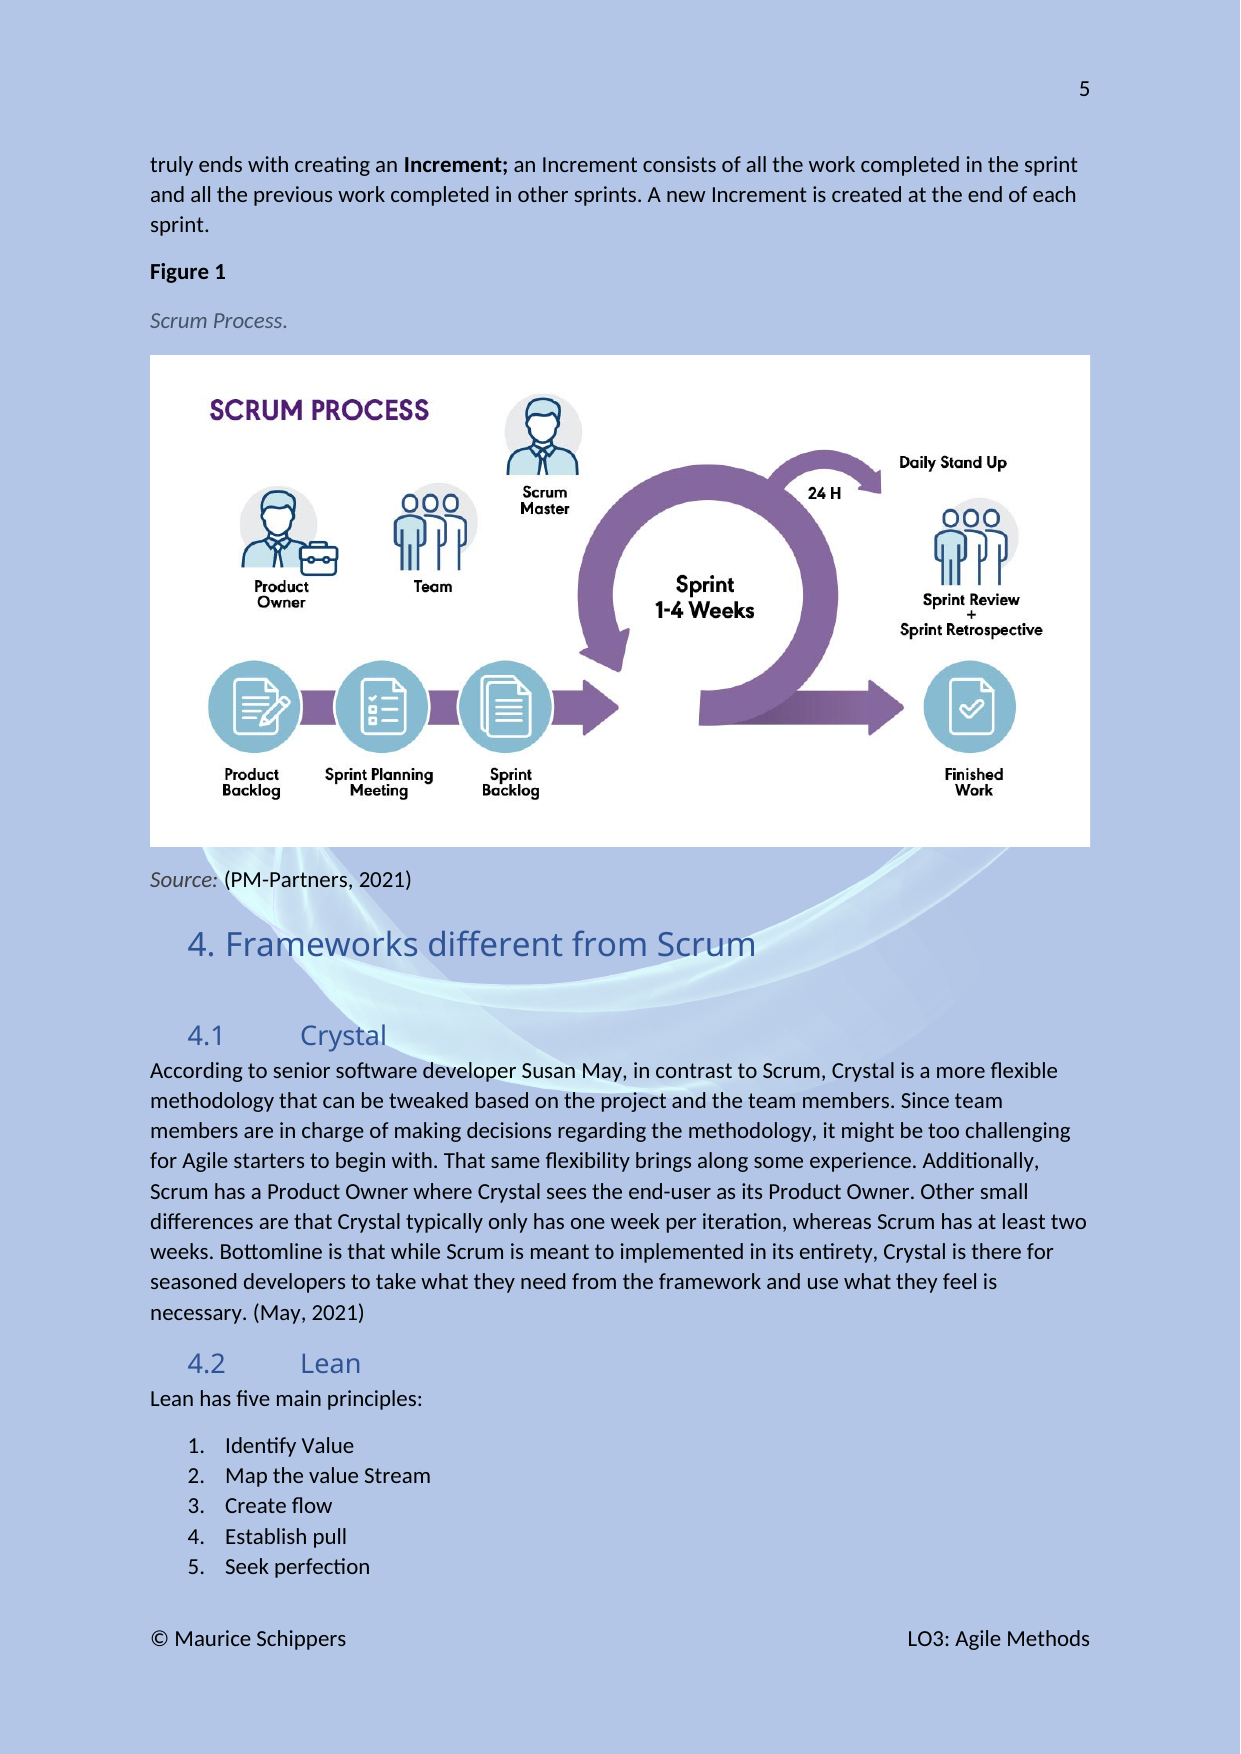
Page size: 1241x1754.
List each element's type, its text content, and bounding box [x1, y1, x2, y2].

text Scrum Process. [150, 306, 1090, 334]
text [150, 150, 1090, 238]
text Figure 1 [150, 257, 1090, 285]
list Establish pull [187, 1522, 1090, 1550]
text Source: [150, 865, 1090, 893]
subtitle Lean [187, 1344, 1090, 1381]
list Create flow [187, 1492, 1090, 1519]
picture [150, 355, 1091, 847]
list Seek perfection [187, 1552, 1090, 1580]
text Lean has five main principles: [150, 1384, 1090, 1412]
text According to senior software developer Susan May, in contrast to Scrum, Crystal is a more flexible methodology that can be tweaked based on the project and the team members. Since team members are in charge of making decisions regarding the methodology, it might be too challenging for Agile starters to begin with. That same flexibility brings along some experience. Additionally, Scrum has a Product Owner where Crystal sees the end-user as its Product Owner. Other small differences are that Crystal typically only has one week per iteration, whereas Scrum has at least two weeks. Bottomline is that while Scrum is meant to implemented in its entirety, Crystal is there for seasoned developers to take what they need from the framework and use what they feel is necessary. [150, 1056, 1090, 1326]
subtitle Frameworks different from Scrum [187, 920, 1090, 966]
list Map the value Stream [187, 1461, 1090, 1489]
list Identify Value [187, 1431, 1090, 1459]
subtitle Crystal [187, 1016, 1090, 1053]
